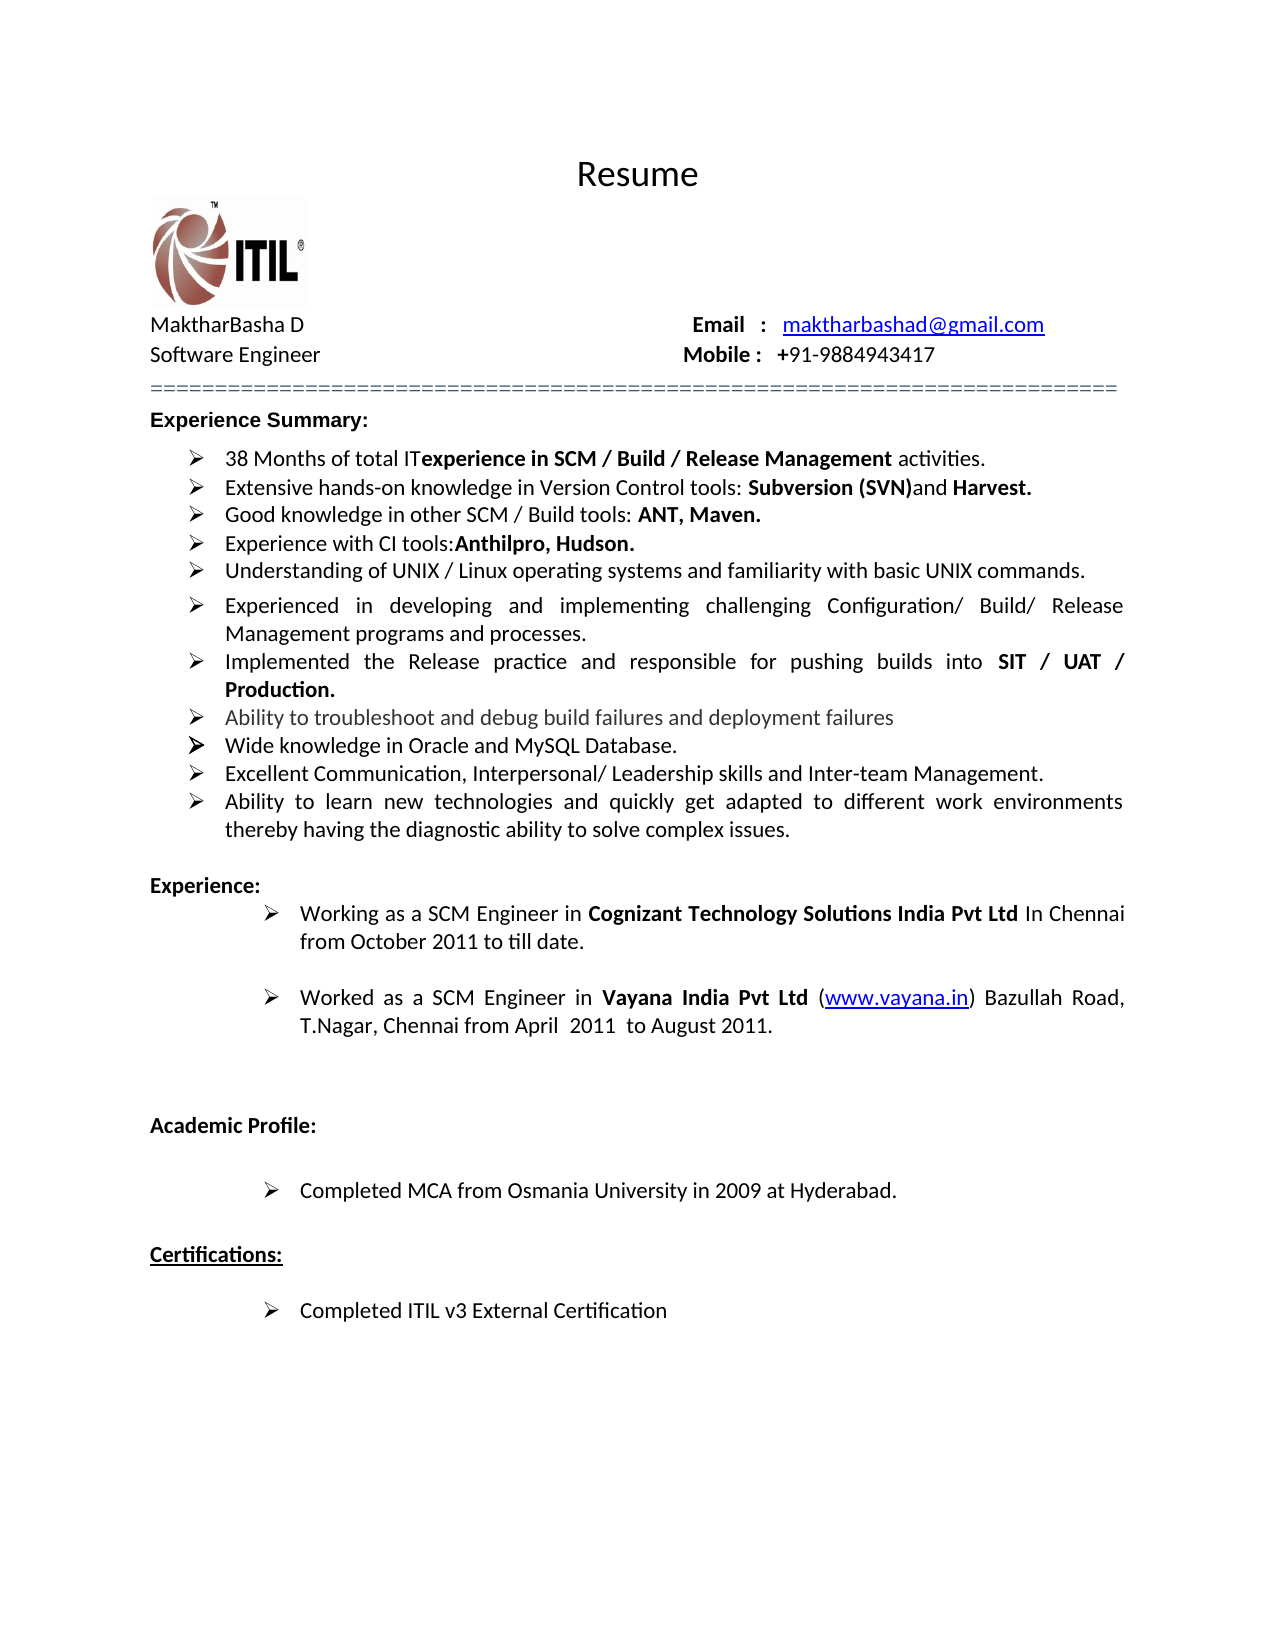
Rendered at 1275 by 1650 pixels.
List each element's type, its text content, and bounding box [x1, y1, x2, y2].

list Excellent Communication, Interpersonal/ Leadership skills and Inter-team Management. [187, 759, 1125, 787]
list Experience with CI tools:Anthilpro, Hudson. [187, 529, 1125, 557]
list Good knowledge in other SCM / Build tools: ANT, Maven. [187, 501, 1125, 529]
text Software Engineer Mobile : +91-9884943417 [150, 341, 1125, 368]
list 38 Months of total ITexperience in SCM / Build / Release Management activities. [187, 444, 1125, 473]
list Working as a SCM Engineer in Cognizant Technology Solutions India Pvt Ltd In Chennai from October 2011 to till date. [262, 899, 1125, 955]
list Understanding of UNIX / Linux operating systems and familiarity with basic UNIX commands. [187, 557, 1125, 585]
list Completed MCA from Osmania University in 2009 at Hyderabad. [262, 1176, 1099, 1204]
list Completed ITIL v3 External Certification [262, 1296, 1125, 1324]
list =========================================================================== [150, 375, 1125, 402]
text Experience: [150, 871, 1125, 899]
list Experienced in developing and implementing challenging Configuration/ Build/ Release Management programs and processes. [187, 591, 1125, 647]
text Experience Summary: [150, 408, 1125, 432]
list Implemented the Release practice and responsible for pushing builds into SIT / UAT / Production. [187, 647, 1125, 703]
list Extensive hands-on knowledge in Version Control tools: Subversion (SVN)and Harvest. [187, 473, 1125, 501]
text MaktharBasha D Email : maktharbashad@gmail.com [150, 310, 1125, 338]
text Resume [150, 150, 1125, 196]
text Certifications: [150, 1240, 1125, 1268]
list Worked as a SCM Engineer in Vayana India Pvt Ltd (www.vayana.in) Bazullah Road, T.Nagar, Chennai from April 2011 to August 2011. [262, 983, 1125, 1039]
subtitle Academic Profile: [150, 1112, 1099, 1139]
picture [150, 195, 308, 309]
list Wide knowledge in Oracle and MySQL Database. [187, 731, 1125, 759]
list Ability to troubleshoot and debug build failures and deployment failures [187, 703, 1125, 731]
list Ability to learn new technologies and quickly get adapted to different work environments thereby having the diagnostic ability to solve complex issues. [187, 787, 1125, 843]
